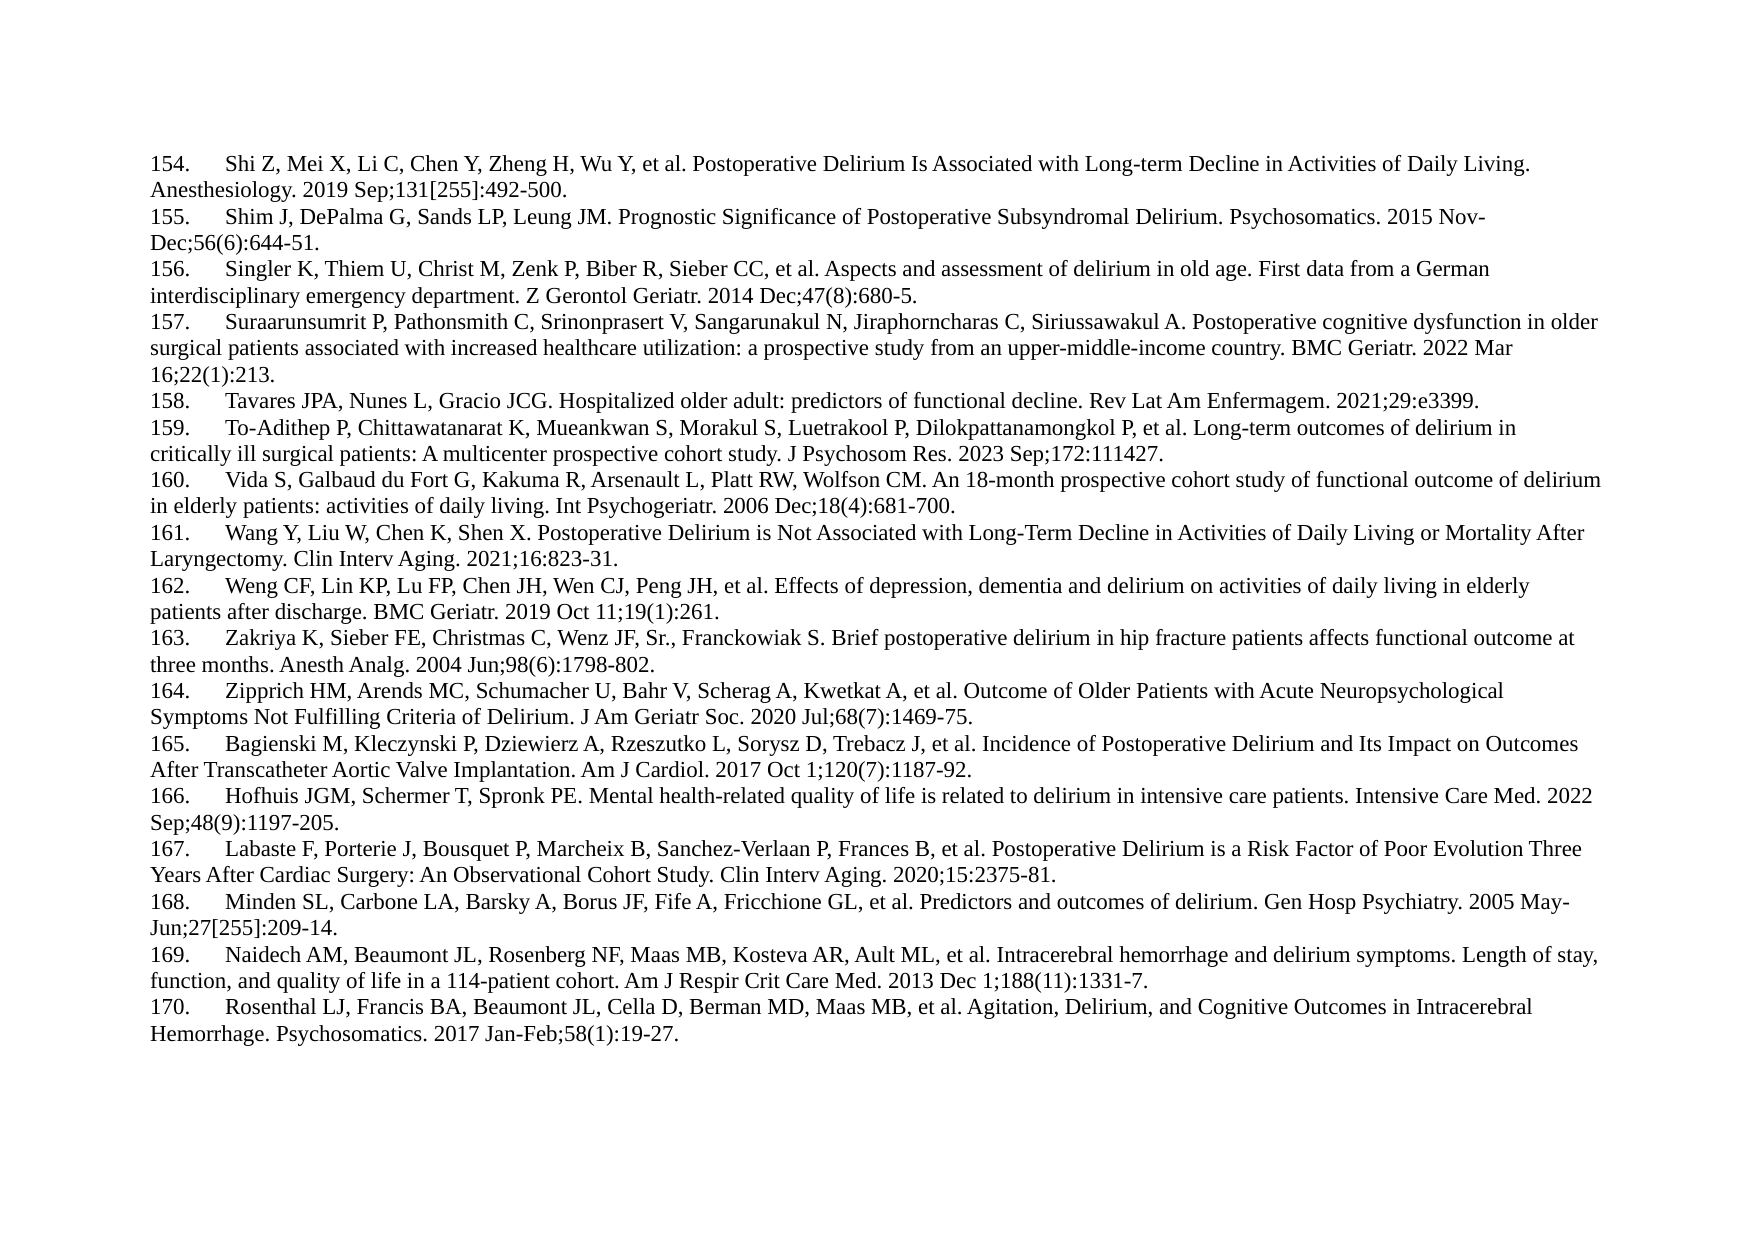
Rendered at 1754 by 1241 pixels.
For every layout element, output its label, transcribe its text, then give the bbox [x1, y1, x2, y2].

text 164. Zipprich HM, Arends MC, Schumacher U, Bahr V, Scherag A, Kwetkat A, et al. Outcome of Older Patients with Acute Neuropsychological Symptoms Not Fulfilling Criteria of Delirium. J Am Geriatr Soc. 2020 Jul;68(7):1469-75. [150, 677, 1604, 730]
text 168. Minden SL, Carbone LA, Barsky A, Borus JF, Fife A, Fricchione GL, et al. Predictors and outcomes of delirium. Gen Hosp Psychiatry. 2005 May-Jun;27[255]:209-14. [150, 888, 1604, 941]
text 155. Shim J, DePalma G, Sands LP, Leung JM. Prognostic Significance of Postoperative Subsyndromal Delirium. Psychosomatics. 2015 Nov-Dec;56(6):644-51. [150, 203, 1604, 255]
text 166. Hofhuis JGM, Schermer T, Spronk PE. Mental health-related quality of life is related to delirium in intensive care patients. Intensive Care Med. 2022 Sep;48(9):1197-205. [150, 782, 1604, 835]
text 161. Wang Y, Liu W, Chen K, Shen X. Postoperative Delirium is Not Associated with Long-Term Decline in Activities of Daily Living or Mortality After Laryngectomy. Clin Interv Aging. 2021;16:823-31. [150, 519, 1604, 572]
text 167. Labaste F, Porterie J, Bousquet P, Marcheix B, Sanchez-Verlaan P, Frances B, et al. Postoperative Delirium is a Risk Factor of Poor Evolution Three Years After Cardiac Surgery: An Observational Cohort Study. Clin Interv Aging. 2020;15:2375-81. [150, 835, 1604, 888]
text 163. Zakriya K, Sieber FE, Christmas C, Wenz JF, Sr., Franckowiak S. Brief postoperative delirium in hip fracture patients affects functional outcome at three months. Anesth Analg. 2004 Jun;98(6):1798-802. [150, 624, 1604, 677]
text 169. Naidech AM, Beaumont JL, Rosenberg NF, Maas MB, Kosteva AR, Ault ML, et al. Intracerebral hemorrhage and delirium symptoms. Length of stay, function, and quality of life in a 114-patient cohort. Am J Respir Crit Care Med. 2013 Dec 1;188(11):1331-7. [150, 941, 1604, 993]
text 154. Shi Z, Mei X, Li C, Chen Y, Zheng H, Wu Y, et al. Postoperative Delirium Is Associated with Long-term Decline in Activities of Daily Living. Anesthesiology. 2019 Sep;131[255]:492-500. [150, 150, 1604, 203]
text 158. Tavares JPA, Nunes L, Gracio JCG. Hospitalized older adult: predictors of functional decline. Rev Lat Am Enfermagem. 2021;29:e3399. [150, 387, 1604, 413]
text 156. Singler K, Thiem U, Christ M, Zenk P, Biber R, Sieber CC, et al. Aspects and assessment of delirium in old age. First data from a German interdisciplinary emergency department. Z Gerontol Geriatr. 2014 Dec;47(8):680-5. [150, 255, 1604, 308]
text 170. Rosenthal LJ, Francis BA, Beaumont JL, Cella D, Berman MD, Maas MB, et al. Agitation, Delirium, and Cognitive Outcomes in Intracerebral Hemorrhage. Psychosomatics. 2017 Jan-Feb;58(1):19-27. [150, 993, 1604, 1046]
text 159. To-Adithep P, Chittawatanarat K, Mueankwan S, Morakul S, Luetrakool P, Dilokpattanamongkol P, et al. Long-term outcomes of delirium in critically ill surgical patients: A multicenter prospective cohort study. J Psychosom Res. 2023 Sep;172:111427. [150, 413, 1604, 466]
text 160. Vida S, Galbaud du Fort G, Kakuma R, Arsenault L, Platt RW, Wolfson CM. An 18-month prospective cohort study of functional outcome of delirium in elderly patients: activities of daily living. Int Psychogeriatr. 2006 Dec;18(4):681-700. [150, 466, 1604, 519]
text 157. Suraarunsumrit P, Pathonsmith C, Srinonprasert V, Sangarunakul N, Jiraphorncharas C, Siriussawakul A. Postoperative cognitive dysfunction in older surgical patients associated with increased healthcare utilization: a prospective study from an upper-middle-income country. BMC Geriatr. 2022 Mar 16;22(1):213. [150, 308, 1604, 387]
text 165. Bagienski M, Kleczynski P, Dziewierz A, Rzeszutko L, Sorysz D, Trebacz J, et al. Incidence of Postoperative Delirium and Its Impact on Outcomes After Transcatheter Aortic Valve Implantation. Am J Cardiol. 2017 Oct 1;120(7):1187-92. [150, 730, 1604, 782]
text 162. Weng CF, Lin KP, Lu FP, Chen JH, Wen CJ, Peng JH, et al. Effects of depression, dementia and delirium on activities of daily living in elderly patients after discharge. BMC Geriatr. 2019 Oct 11;19(1):261. [150, 572, 1604, 624]
